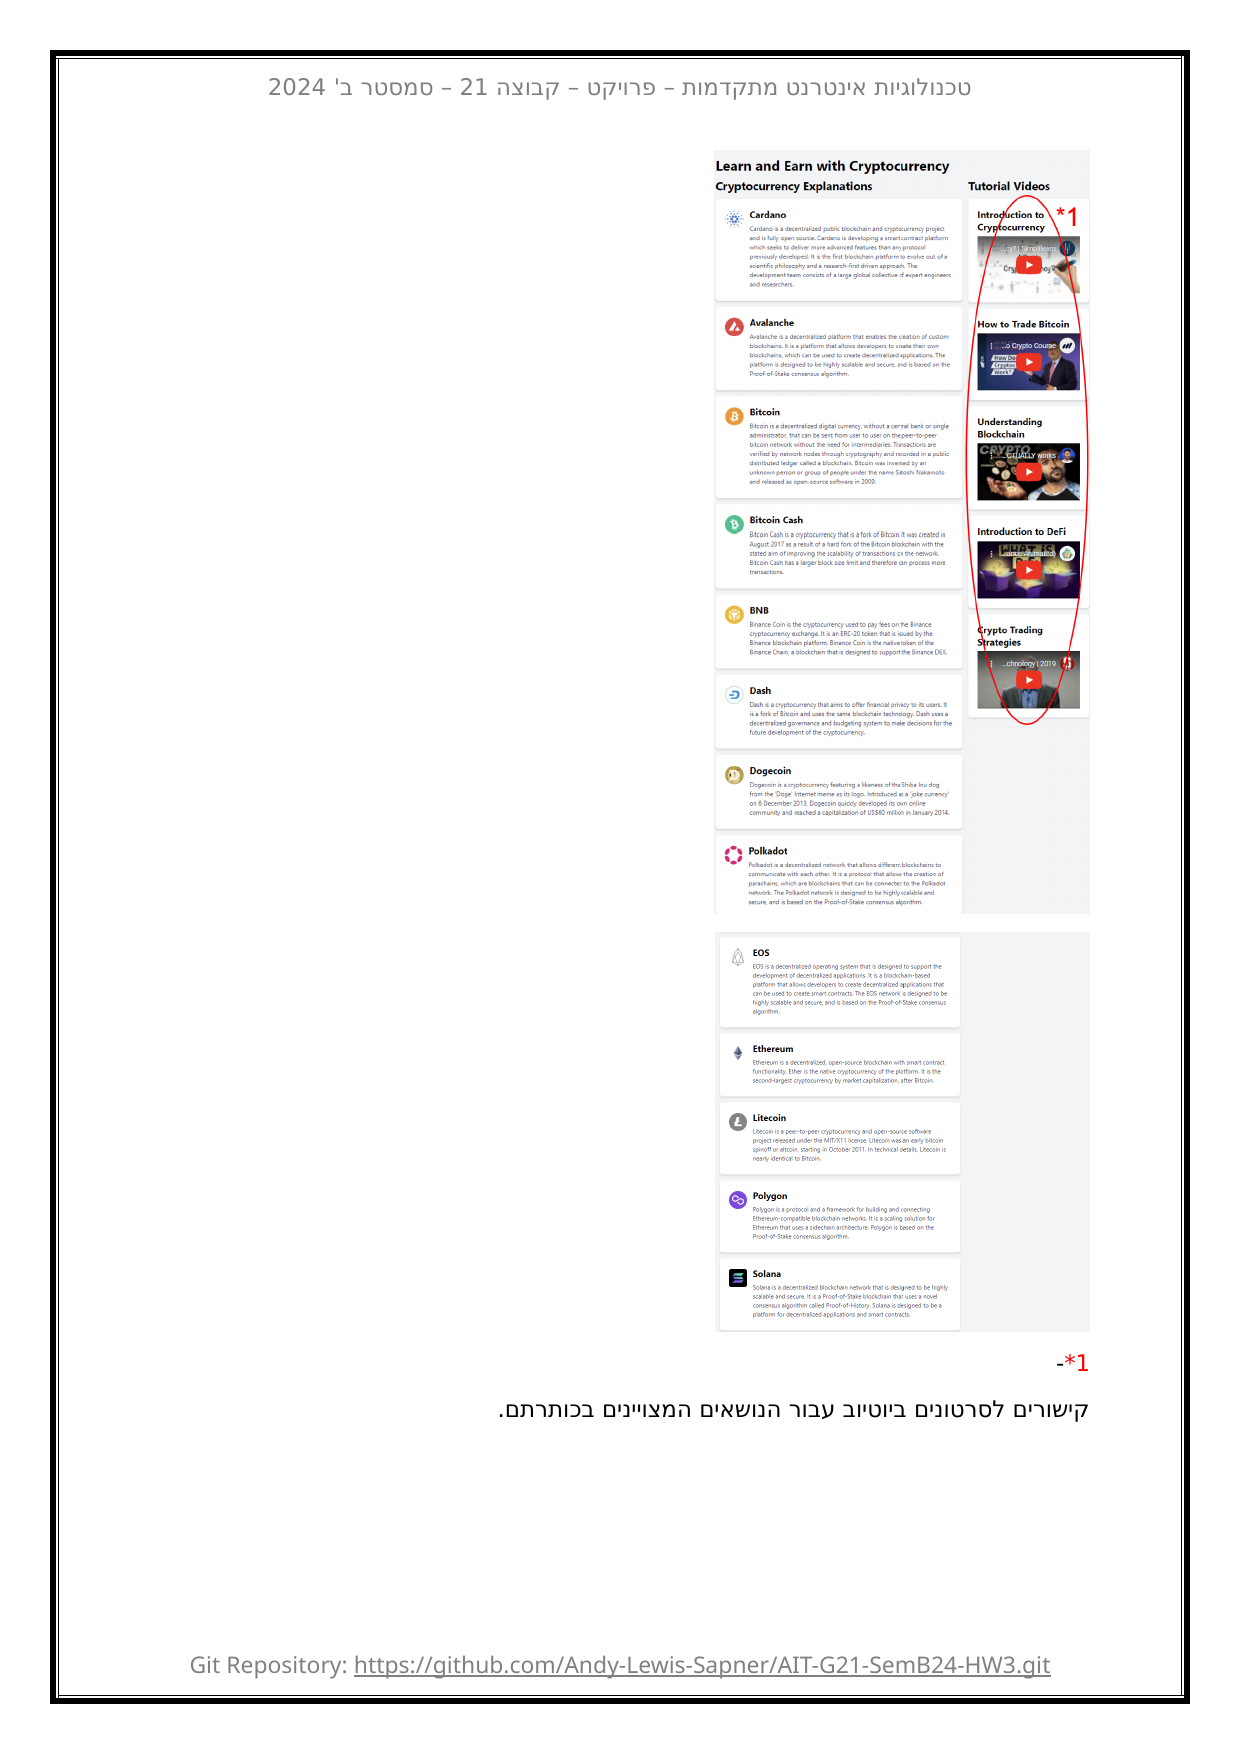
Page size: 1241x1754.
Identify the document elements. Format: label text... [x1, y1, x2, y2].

picture [713, 150, 1090, 914]
text קישורים לסרטונים ביוטיוב עבור הנושאים המצויינים בכותרתם. [150, 1396, 1090, 1423]
picture [715, 932, 1090, 1332]
text 1*- [150, 1351, 1090, 1377]
